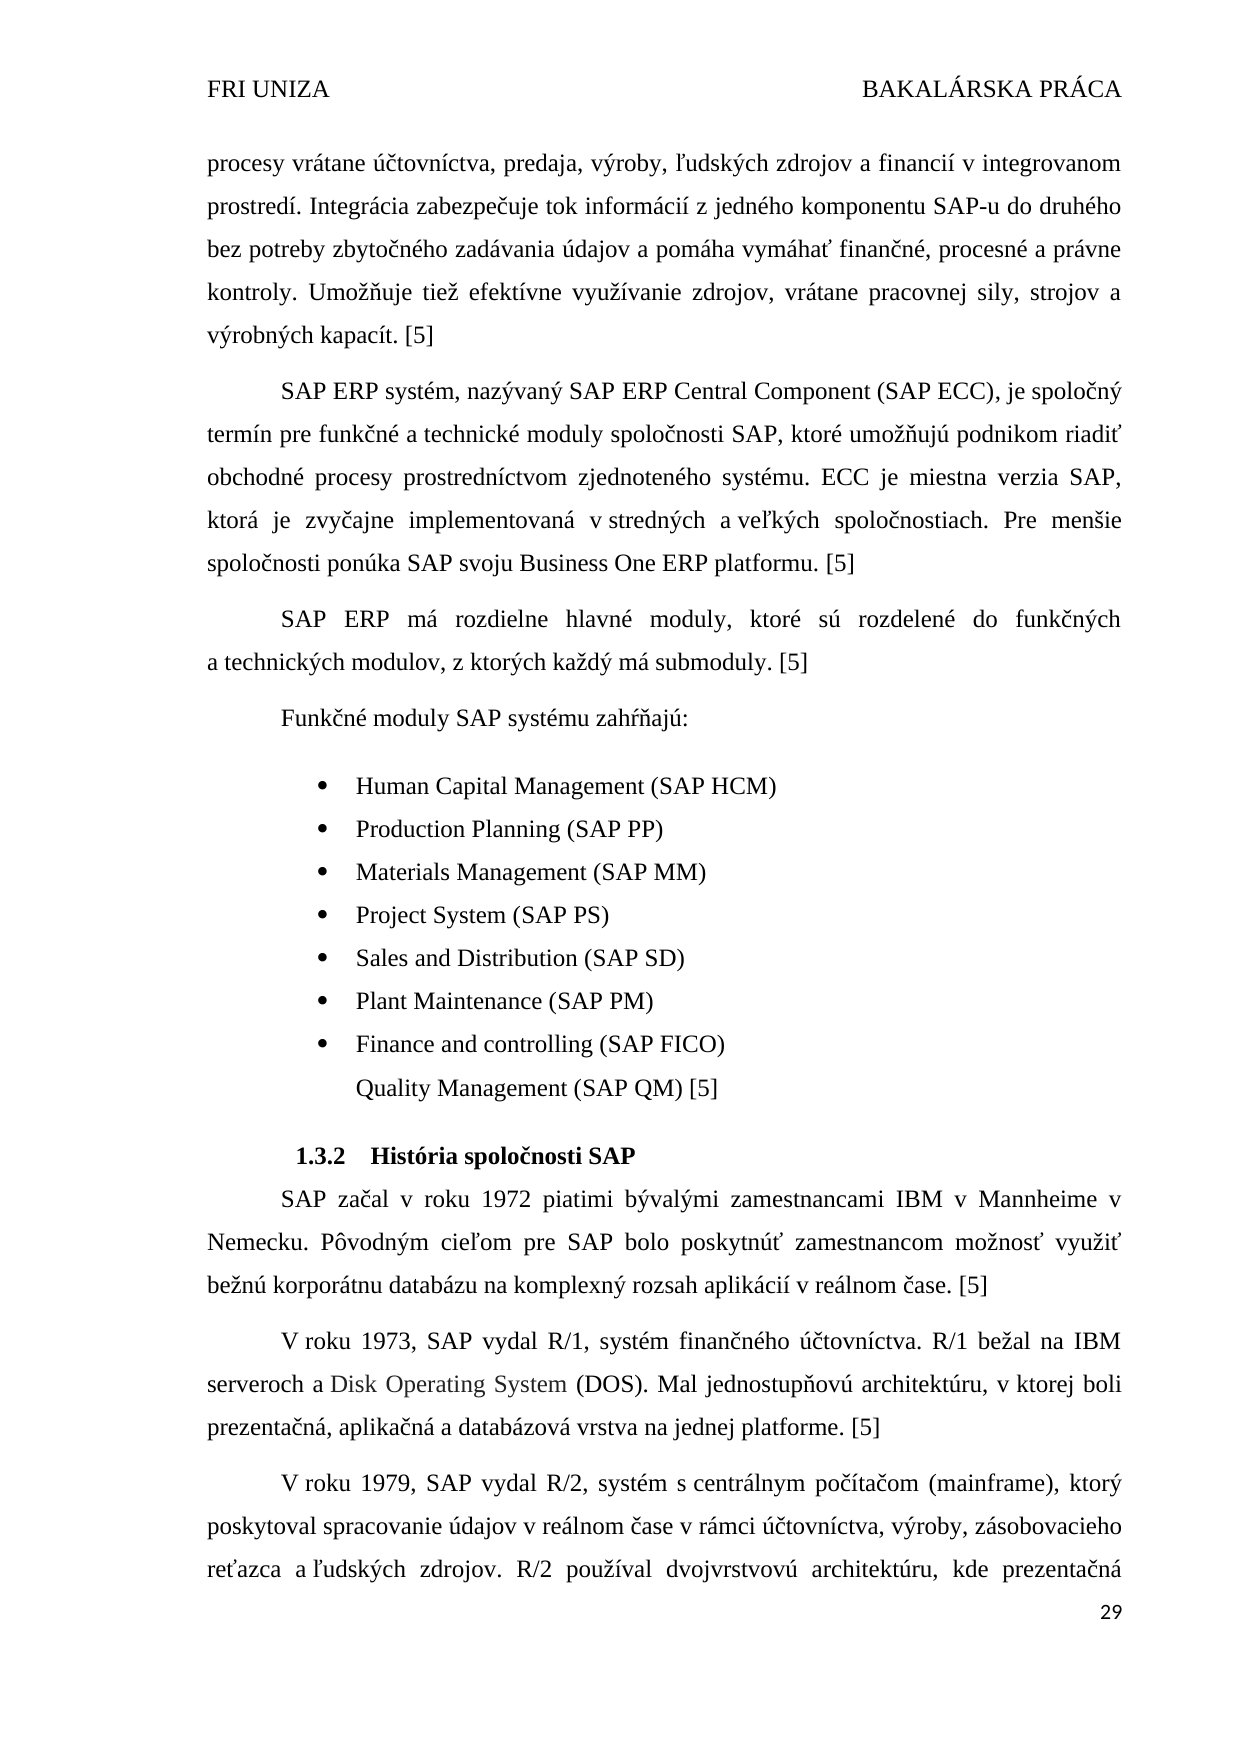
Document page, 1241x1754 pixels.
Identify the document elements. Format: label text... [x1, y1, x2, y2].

list Materials Management (SAP MM) [318, 857, 1122, 886]
text V roku 1973, SAP vydal R/1, systém finančného účtovníctva. R/1 bežal na IBM serveroch a Disk Operating System (DOS). Mal jednostupňovú architektúru, v ktorej boli prezentačná, aplikačná a databázová vrstva na jednej platforme. [5] [207, 1326, 1122, 1441]
text Funkčné moduly SAP systému zahŕňajú: [207, 703, 1122, 731]
text SAP začal v roku 1972 piatimi bývalými zamestnancami IBM v Mannheime v Nemecku. Pôvodným cieľom pre SAP bolo poskytnúť zamestnancom možnosť využiť bežnú korporátnu databázu na komplexný rozsah aplikácií v reálnom čase. [5] [207, 1184, 1122, 1299]
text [207, 148, 1122, 349]
text SAP ERP systém, nazývaný SAP ERP Central Component (SAP ECC), je spoločný termín pre funkčné a technické moduly spoločnosti SAP, ktoré umožňujú podnikom riadiť obchodné procesy prostredníctvom zjednoteného systému. ECC je miestna verzia SAP, ktorá je zvyčajne implementovaná v stredných a veľkých spoločnostiach. Pre menšie spoločnosti ponúka SAP svoju Business One ERP platformu. [5] [207, 376, 1122, 577]
text SAP ERP má rozdielne hlavné moduly, ktoré sú rozdelené do funkčných a technických modulov, z ktorých každý má submoduly. [5] [207, 604, 1122, 676]
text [207, 1468, 1122, 1583]
list Quality Management (SAP QM) [5] [356, 1073, 1122, 1101]
subtitle História spoločnosti SAP [295, 1141, 1122, 1169]
list Plant Maintenance (SAP PM) [318, 986, 1122, 1015]
list Human Capital Management (SAP HCM) [318, 771, 1122, 799]
list Project System (SAP PS) [318, 900, 1122, 929]
list Finance and controlling (SAP FICO) [318, 1029, 1122, 1058]
list Sales and Distribution (SAP SD) [318, 943, 1122, 972]
list Production Planning (SAP PP) [318, 814, 1122, 843]
